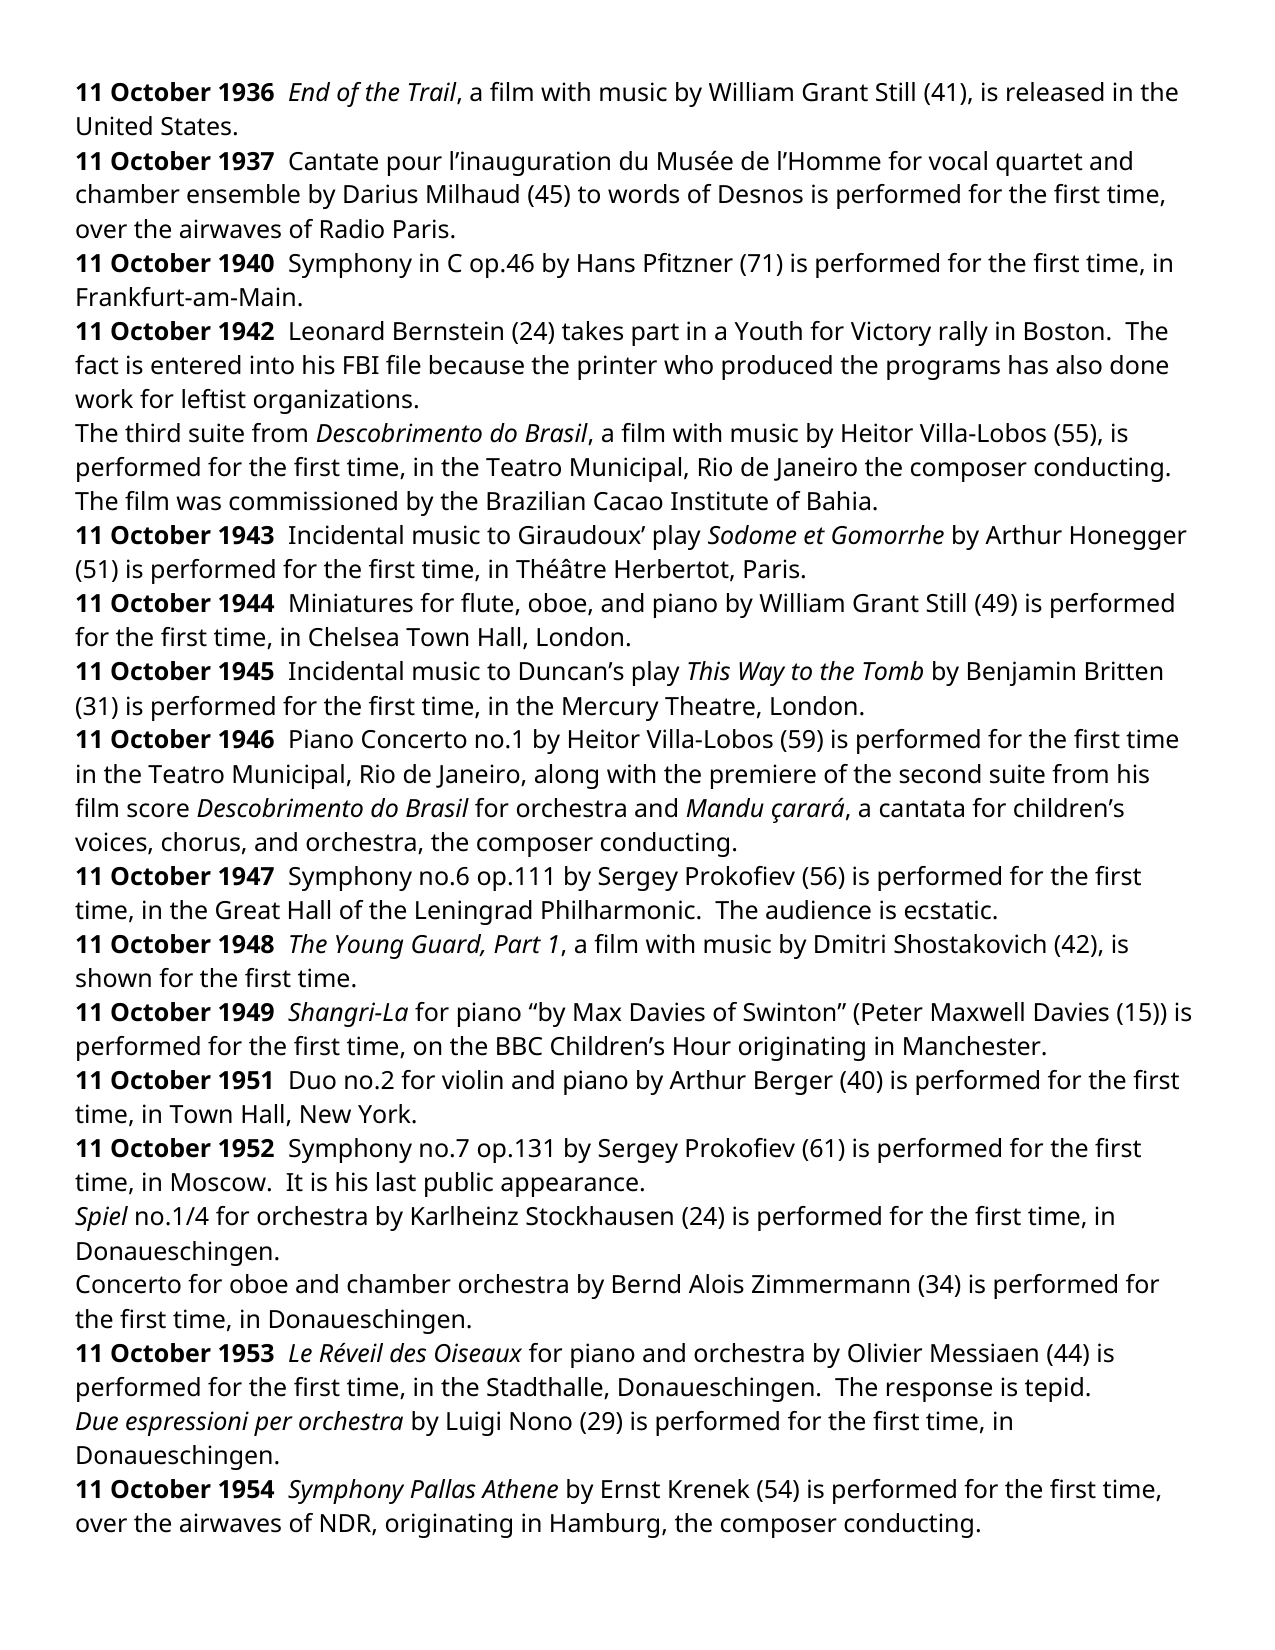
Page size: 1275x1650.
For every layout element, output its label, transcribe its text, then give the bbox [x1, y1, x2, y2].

text 11 October 1946 Piano Concerto no.1 by Heitor Villa-Lobos (59) is performed for the first time in the Teatro Municipal, Rio de Janeiro, along with the premiere of the second suite from his film score Descobrimento do Brasil for orchestra and Mandu çarará, a cantata for children’s voices, chorus, and orchestra, the composer conducting. [75, 722, 1200, 858]
text 11 October 1942 Leonard Bernstein (24) takes part in a Youth for Victory rally in Boston. The fact is entered into his FBI file because the printer who produced the programs has also done work for leftist organizations. [75, 313, 1200, 416]
text The third suite from Descobrimento do Brasil, a film with music by Heitor Villa-Lobos (55), is performed for the first time, in the Teatro Municipal, Rio de Janeiro the composer conducting. The film was commissioned by the Brazilian Cacao Institute of Bahia. [75, 416, 1200, 518]
text 11 October 1940 Symphony in C op.46 by Hans Pfitzner (71) is performed for the first time, in Frankfurt-am-Main. [75, 245, 1200, 313]
text Concerto for oboe and chamber orchestra by Bernd Alois Zimmermann (34) is performed for the first time, in Donaueschingen. [75, 1267, 1200, 1335]
text Due espressioni per orchestra by Luigi Nono (29) is performed for the first time, in Donaueschingen. [75, 1403, 1200, 1472]
text 11 October 1952 Symphony no.7 op.131 by Sergey Prokofiev (61) is performed for the first time, in Moscow. It is his last public appearance. [75, 1131, 1200, 1199]
text 11 October 1953 Le Réveil des Oiseaux for piano and orchestra by Olivier Messiaen (44) is performed for the first time, in the Stadthalle, Donaueschingen. The response is tepid. [75, 1335, 1200, 1403]
text 11 October 1943 Incidental music to Giraudoux’ play Sodome et Gomorrhe by Arthur Honegger (51) is performed for the first time, in Théâtre Herbertot, Paris. [75, 518, 1200, 586]
text 11 October 1947 Symphony no.6 op.111 by Sergey Prokofiev (56) is performed for the first time, in the Great Hall of the Leningrad Philharmonic. The audience is ecstatic. [75, 858, 1200, 927]
text 11 October 1936 End of the Trail, a film with music by William Grant Still (41), is released in the United States. [75, 75, 1200, 143]
text 11 October 1954 Symphony Pallas Athene by Ernst Krenek (54) is performed for the first time, over the airwaves of NDR, originating in Hamburg, the composer conducting. [75, 1472, 1200, 1540]
text 11 October 1948 The Young Guard, Part 1, a film with music by Dmitri Shostakovich (42), is shown for the first time. [75, 927, 1200, 995]
text Spiel no.1/4 for orchestra by Karlheinz Stockhausen (24) is performed for the first time, in Donaueschingen. [75, 1199, 1200, 1267]
text 11 October 1949 Shangri-La for piano “by Max Davies of Swinton” (Peter Maxwell Davies (15)) is performed for the first time, on the BBC Children’s Hour originating in Manchester. [75, 995, 1200, 1063]
text 11 October 1944 Miniatures for flute, oboe, and piano by William Grant Still (49) is performed for the first time, in Chelsea Town Hall, London. [75, 586, 1200, 654]
text 11 October 1951 Duo no.2 for violin and piano by Arthur Berger (40) is performed for the first time, in Town Hall, New York. [75, 1063, 1200, 1131]
text 11 October 1937 Cantate pour l’inauguration du Musée de l’Homme for vocal quartet and chamber ensemble by Darius Milhaud (45) to words of Desnos is performed for the first time, over the airwaves of Radio Paris. [75, 143, 1200, 245]
text 11 October 1945 Incidental music to Duncan’s play This Way to the Tomb by Benjamin Britten (31) is performed for the first time, in the Mercury Theatre, London. [75, 654, 1200, 722]
